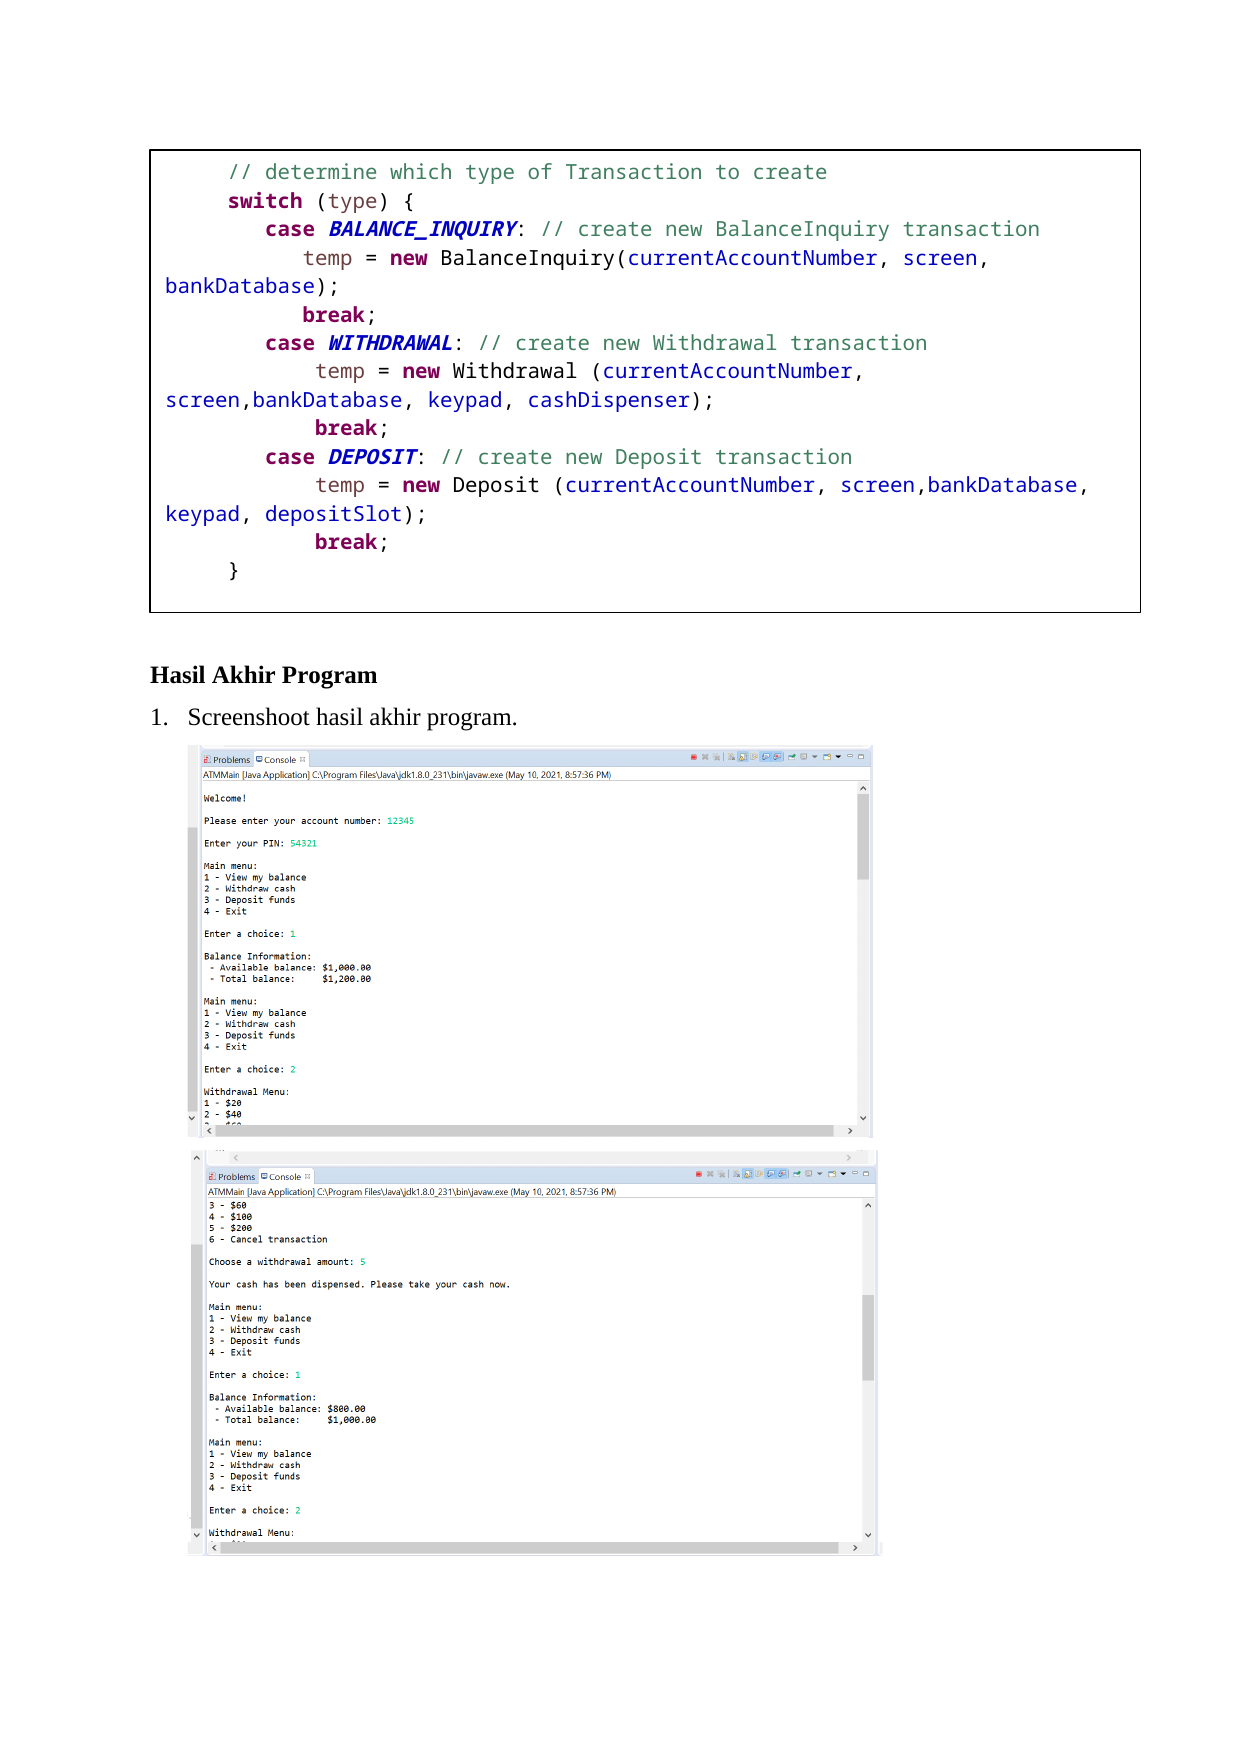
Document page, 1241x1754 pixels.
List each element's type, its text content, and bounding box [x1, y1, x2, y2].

picture [187, 1150, 883, 1556]
picture [187, 745, 874, 1138]
list Screenshoot hasil akhir program. [150, 702, 1093, 731]
text Hasil Akhir Program [150, 660, 1093, 689]
